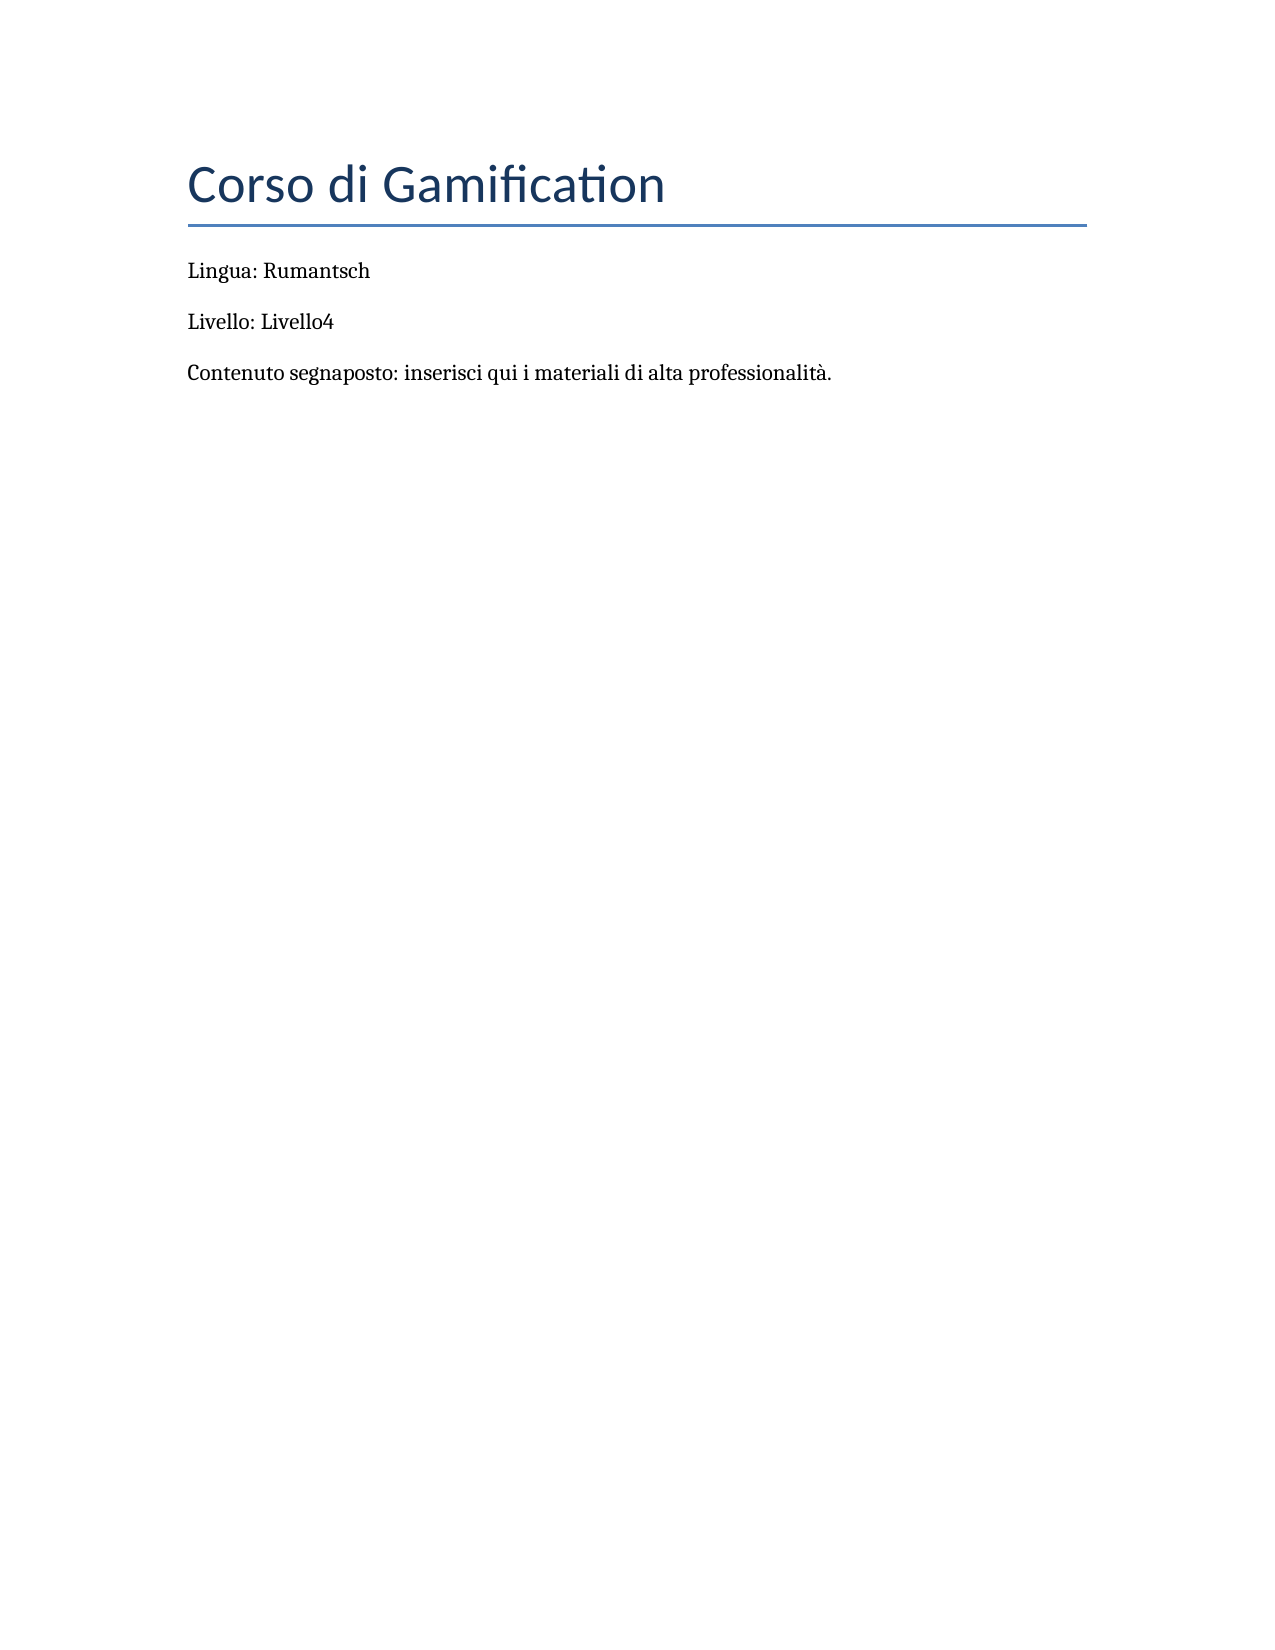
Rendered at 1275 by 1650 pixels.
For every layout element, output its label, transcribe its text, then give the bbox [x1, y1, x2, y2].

text Contenuto segnaposto: inserisci qui i materiali di alta professionalità. [187, 360, 1087, 386]
text Livello: Livello4 [187, 309, 1087, 335]
text Lingua: Rumantsch [187, 258, 1087, 284]
title Corso di Gamification [187, 150, 1087, 227]
